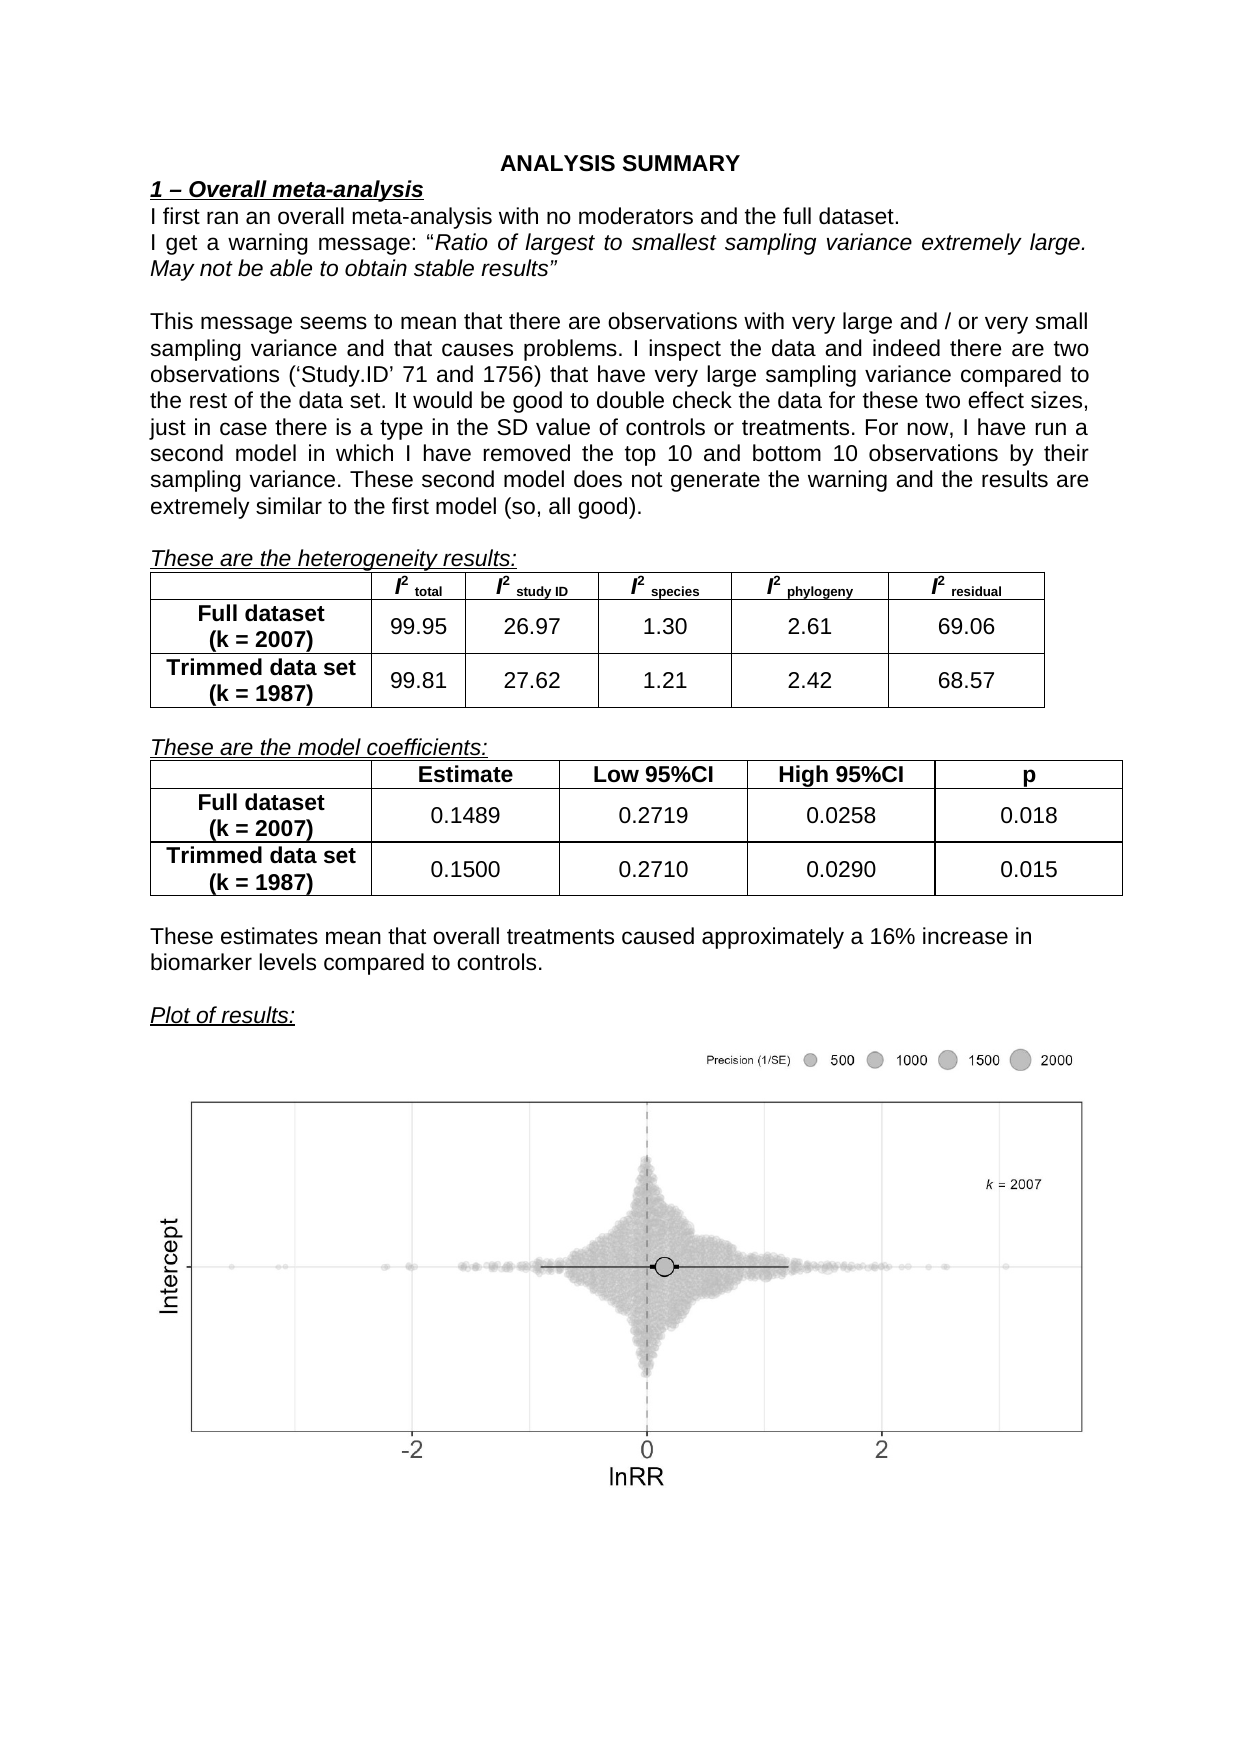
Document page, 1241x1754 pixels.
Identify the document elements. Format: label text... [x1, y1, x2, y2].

table_cell 0.2719 [560, 789, 747, 841]
table_cell 68.57 [889, 654, 1044, 707]
table_cell 99.95 [372, 600, 465, 653]
text Plot of results: [150, 1002, 1090, 1028]
text These are the heterogeneity results: [150, 545, 1090, 572]
table_cell 0.2710 [560, 843, 747, 895]
table_header Estimate [372, 761, 559, 788]
table_cell 0.1489 [372, 789, 559, 841]
table_cell 0.0258 [748, 789, 934, 841]
table_cell 1.21 [599, 654, 731, 707]
text ANALYSIS SUMMARY [150, 150, 1090, 176]
table_cell 26.97 [466, 600, 598, 653]
table_cell Trimmed data set (k = 1987) [151, 843, 371, 895]
table_cell Full dataset (k = 2007) [151, 789, 371, 841]
table_cell 99.81 [372, 654, 465, 707]
table_cell 2.42 [732, 654, 888, 707]
table_cell 0.015 [936, 843, 1122, 895]
text I get a warning message: “Ratio of largest to smallest sampling variance extremely large. May not be able to obtain stable results” [150, 229, 1090, 282]
table_header I2 residual [889, 573, 1044, 599]
table_header Low 95%CI [560, 761, 747, 788]
text These estimates mean that overall treatments caused approximately a 16% increase in biomarker levels compared to controls. [150, 923, 1090, 975]
table_header High 95%CI [748, 761, 934, 788]
table_header I2 total [372, 573, 465, 599]
table_cell 69.06 [889, 600, 1044, 653]
table_cell 27.62 [466, 654, 598, 707]
table_cell 1.30 [599, 600, 731, 653]
table_cell 0.1500 [372, 843, 559, 895]
table_cell 0.0290 [748, 843, 934, 895]
text This message seems to mean that there are observations with very large and / or very small sampling variance and that causes problems. I inspect the data and indeed there are two observations (‘Study.ID’ 71 and 1756) that have very large sampling variance compared to the rest of the data set. It would be good to double check the data for these two effect sizes, just in case there is a type in the SD value of controls or treatments. For now, I have run a second model in which I have removed the top 10 and bottom 10 observations by their sampling variance. These second model does not generate the warning and the results are extremely similar to the first model (so, all good). [150, 308, 1090, 519]
picture [150, 1028, 1091, 1499]
table_header I2 phylogeny [732, 573, 888, 599]
text 1 – Overall meta-analysis [150, 176, 1090, 203]
table_cell Full dataset (k = 2007) [151, 600, 371, 653]
table_header p [936, 761, 1122, 788]
table_header [151, 761, 371, 788]
text These are the model coefficients: [150, 734, 1090, 760]
table_header [151, 573, 371, 599]
table_header I2 study ID [466, 573, 598, 599]
text I first ran an overall meta-analysis with no moderators and the full dataset. [150, 203, 1090, 229]
table_cell 0.018 [936, 789, 1122, 841]
table_cell Trimmed data set (k = 1987) [151, 654, 371, 707]
table_header I2 species [599, 573, 731, 599]
table_cell 2.61 [732, 600, 888, 653]
